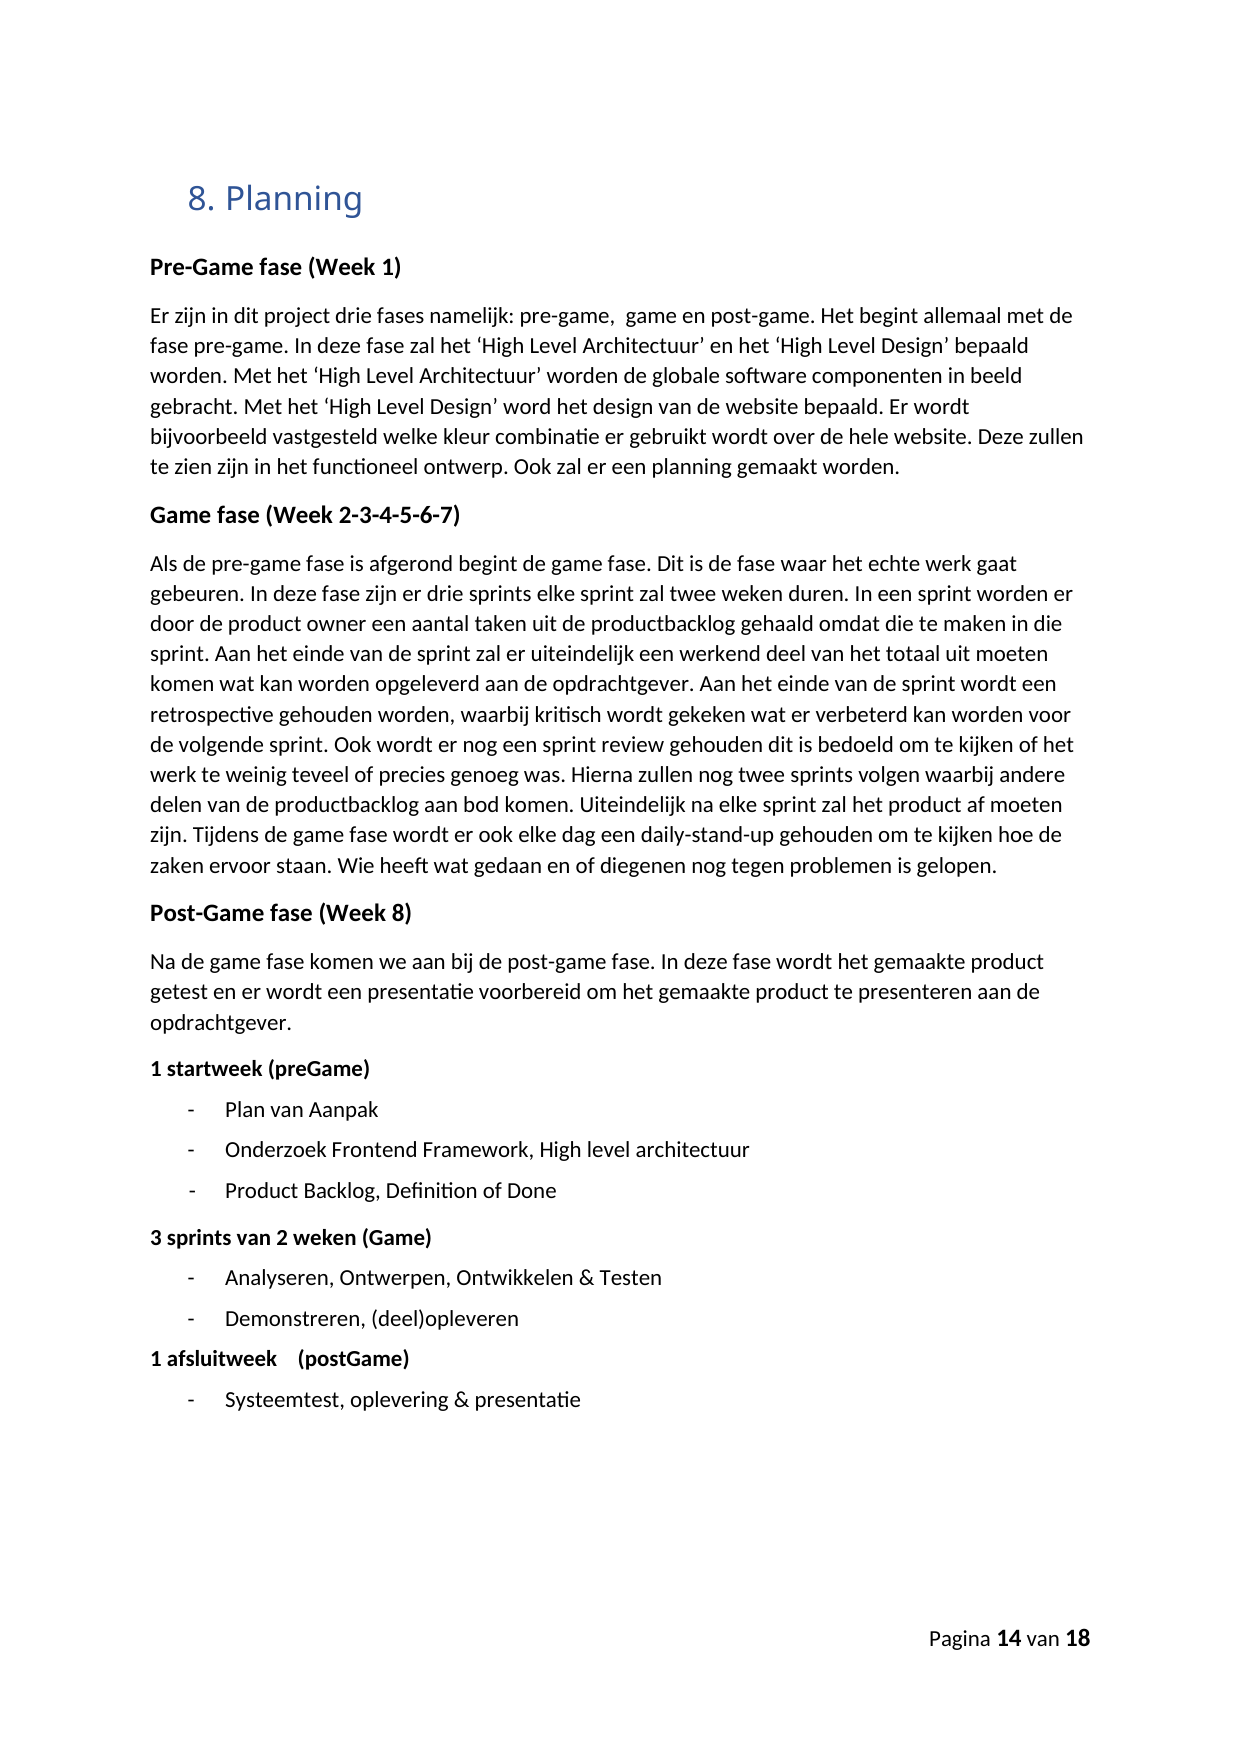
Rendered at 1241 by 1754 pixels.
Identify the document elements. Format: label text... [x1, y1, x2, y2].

list Analyseren, Ontwerpen, Ontwikkelen & Testen [187, 1263, 1090, 1291]
list Plan van Aanpak [187, 1095, 1090, 1123]
text Na de game fase komen we aan bij de post-game fase. In deze fase wordt het gemaakte product getest en er wordt een presentatie voorbereid om het gemaakte product te presenteren aan de opdrachtgever. [150, 947, 1090, 1036]
text Pre-Game fase (Week 1) [150, 252, 1090, 282]
subtitle Planning [187, 175, 1090, 220]
text Er zijn in dit project drie fases namelijk: pre-game, game en post-game. Het begint allemaal met de fase pre-game. In deze fase zal het ‘High Level Architectuur’ en het ‘High Level Design’ bepaald worden. Met het ‘High Level Architectuur’ worden de globale software componenten in beeld gebracht. Met het ‘High Level Design’ word het design van de website bepaald. Er wordt bijvoorbeeld vastgesteld welke kleur combinatie er gebruikt wordt over de hele website. Deze zullen te zien zijn in het functioneel ontwerp. Ook zal er een planning gemaakt worden. [150, 301, 1090, 480]
text 3 sprints van 2 weken (Game) [150, 1223, 1090, 1251]
list Demonstreren, (deel)opleveren [187, 1304, 1090, 1332]
list Onderzoek Frontend Framework, High level architectuur [187, 1136, 1090, 1163]
text Post-Game fase (Week 8) [150, 898, 1090, 928]
text - Product Backlog, Definition of Done [189, 1176, 1090, 1204]
text Als de pre-game fase is afgerond begint de game fase. Dit is de fase waar het echte werk gaat gebeuren. In deze fase zijn er drie sprints elke sprint zal twee weken duren. In een sprint worden er door de product owner een aantal taken uit de productbacklog gehaald omdat die te maken in die sprint. Aan het einde van de sprint zal er uiteindelijk een werkend deel van het totaal uit moeten komen wat kan worden opgeleverd aan de opdrachtgever. Aan het einde van de sprint wordt een retrospective gehouden worden, waarbij kritisch wordt gekeken wat er verbeterd kan worden voor de volgende sprint. Ook wordt er nog een sprint review gehouden dit is bedoeld om te kijken of het werk te weinig teveel of precies genoeg was. Hierna zullen nog twee sprints volgen waarbij andere delen van de productbacklog aan bod komen. Uiteindelijk na elke sprint zal het product af moeten zijn. Tijdens de game fase wordt er ook elke dag een daily-stand-up gehouden om te kijken hoe de zaken ervoor staan. Wie heeft wat gedaan en of diegenen nog tegen problemen is gelopen. [150, 549, 1090, 879]
text 1 startweek (preGame) [150, 1054, 1090, 1082]
list Systeemtest, oplevering & presentatie [187, 1385, 1090, 1413]
text Game fase (Week 2-3-4-5-6-7) [150, 499, 1090, 529]
text 1 afsluitweek (postGame) [150, 1344, 1090, 1372]
